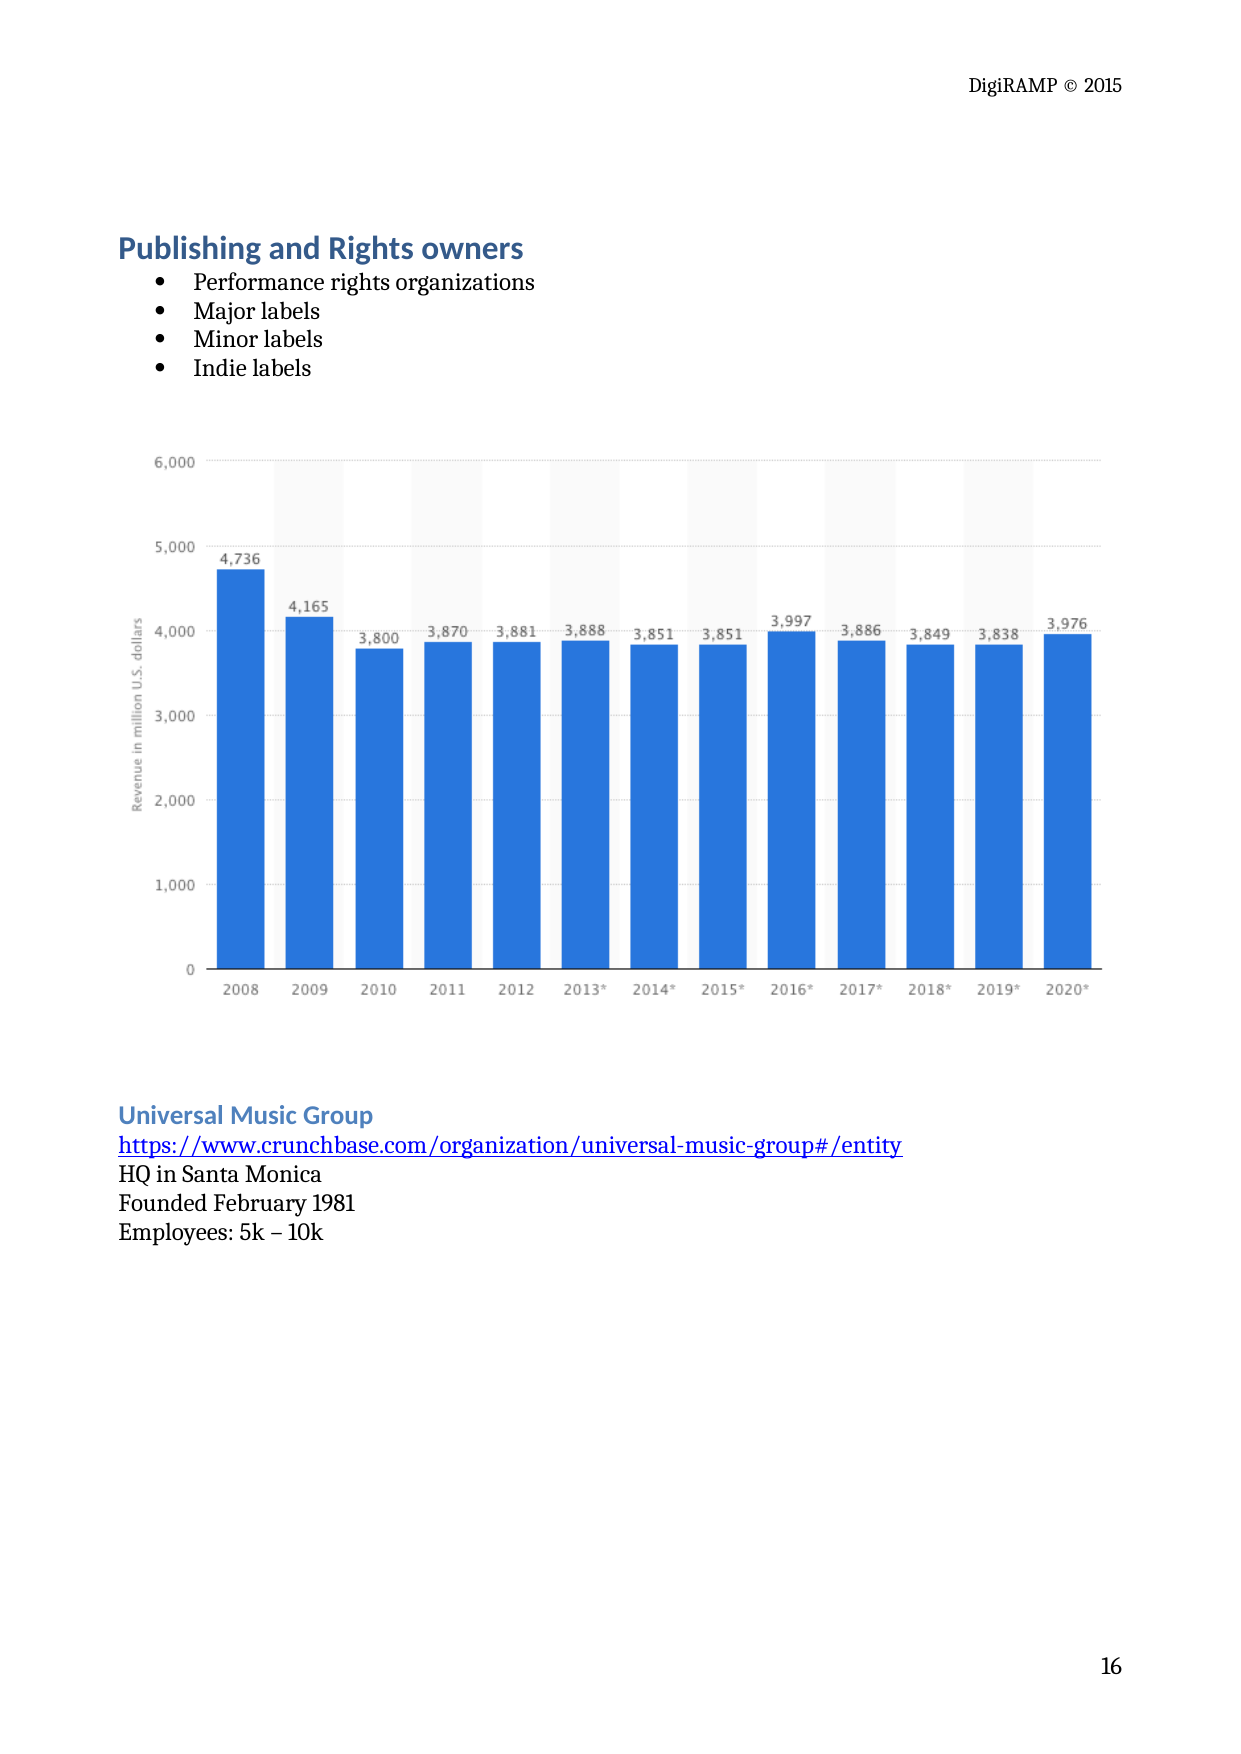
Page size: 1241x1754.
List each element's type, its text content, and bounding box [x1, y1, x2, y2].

text https://www.crunchbase.com/organization/universal-music-group#/entity [118, 1131, 1122, 1160]
list Indie labels [156, 354, 1122, 383]
text Founded February 1981 [118, 1189, 1122, 1218]
list Major labels [156, 297, 1122, 325]
list Minor labels [156, 325, 1122, 354]
text Employees: 5k – 10k [118, 1218, 1122, 1246]
list Performance rights organizations [156, 268, 1122, 297]
text HQ in Santa Monica [118, 1160, 1122, 1189]
subtitle Publishing and Rights owners [118, 227, 1122, 268]
picture [118, 440, 1122, 1020]
subtitle Universal Music Group [118, 1098, 1122, 1131]
